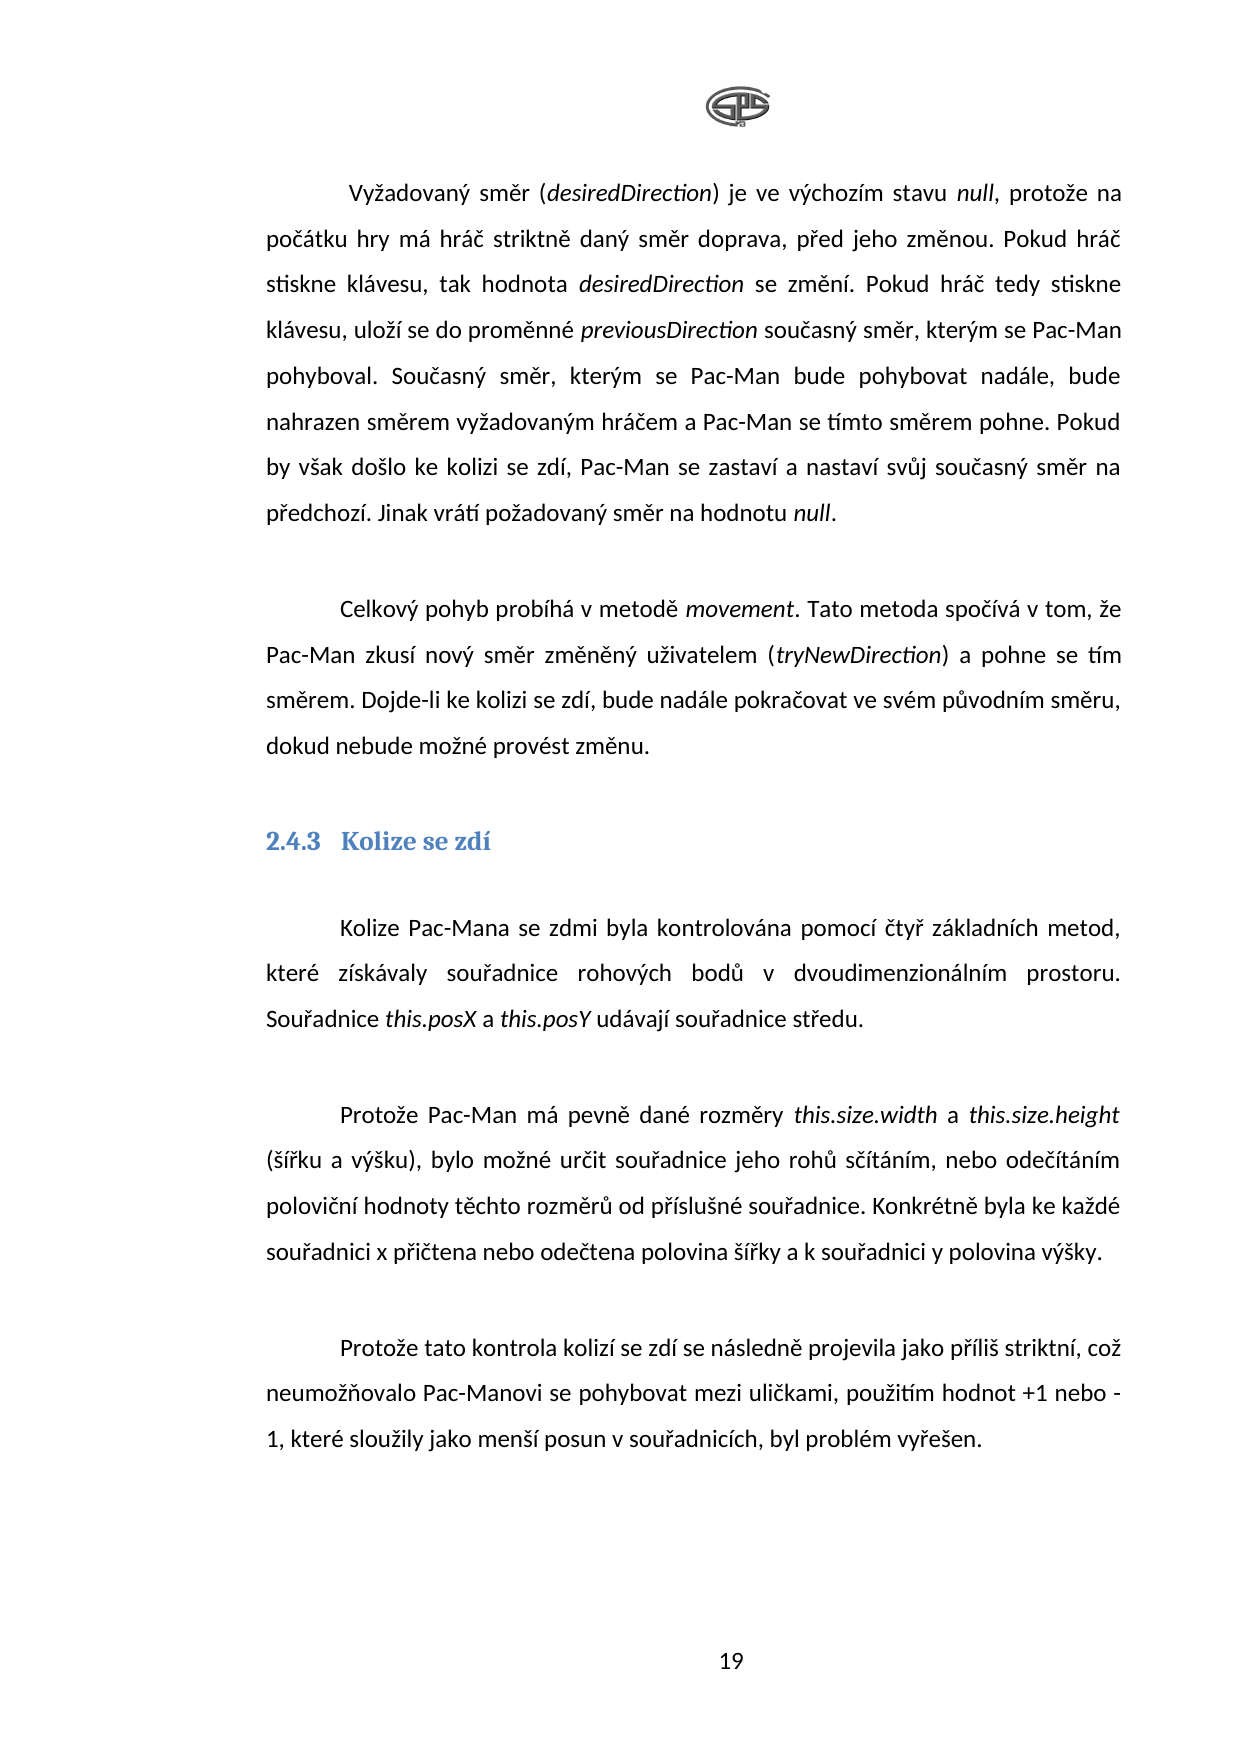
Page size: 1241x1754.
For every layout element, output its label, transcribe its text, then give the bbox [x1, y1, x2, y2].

text Celkový pohyb probíhá v metodě movement. Tato metoda spočívá v tom, že Pac-Man zkusí nový směr změněný uživatelem (tryNewDirection) a pohne se tím směrem. Dojde-li ke kolizi se zdí, bude nadále pokračovat ve svém původním směru, dokud nebude možné provést změnu. [266, 593, 1122, 761]
subtitle Kolize se zdí [266, 826, 1122, 857]
text Protože Pac-Man má pevně dané rozměry this.size.width a this.size.height (šířku a výšku), bylo možné určit souřadnice jeho rohů sčítáním, nebo odečítáním poloviční hodnoty těchto rozměrů od příslušné souřadnice. Konkrétně byla ke každé souřadnici x přičtena nebo odečtena polovina šířky a k souřadnici y polovina výšky. [266, 1099, 1122, 1267]
picture [686, 73, 791, 140]
text Protože tato kontrola kolizí se zdí se následně projevila jako příliš striktní, což neumožňovalo Pac-Manovi se pohybovat mezi uličkami, použitím hodnot +1 nebo -1, které sloužily jako menší posun v souřadnicích, byl problém vyřešen. [266, 1332, 1122, 1454]
text Kolize Pac-Mana se zdmi byla kontrolována pomocí čtyř základních metod, které získávaly souřadnice rohových bodů v dvoudimenzionálním prostoru. Souřadnice this.posX a this.posY udávají souřadnice středu. [266, 912, 1122, 1034]
text Vyžadovaný směr (desiredDirection) je ve výchozím stavu null, protože na počátku hry má hráč striktně daný směr doprava, před jeho změnou. Pokud hráč stiskne klávesu, tak hodnota desiredDirection se změní. Pokud hráč tedy stiskne klávesu, uloží se do proměnné previousDirection současný směr, kterým se Pac-Man pohyboval. Současný směr, kterým se Pac-Man bude pohybovat nadále, bude nahrazen směrem vyžadovaným hráčem a Pac-Man se tímto směrem pohne. Pokud by však došlo ke kolizi se zdí, Pac-Man se zastaví a nastaví svůj současný směr na předchozí. Jinak vrátí požadovaný směr na hodnotu null. [266, 177, 1122, 528]
